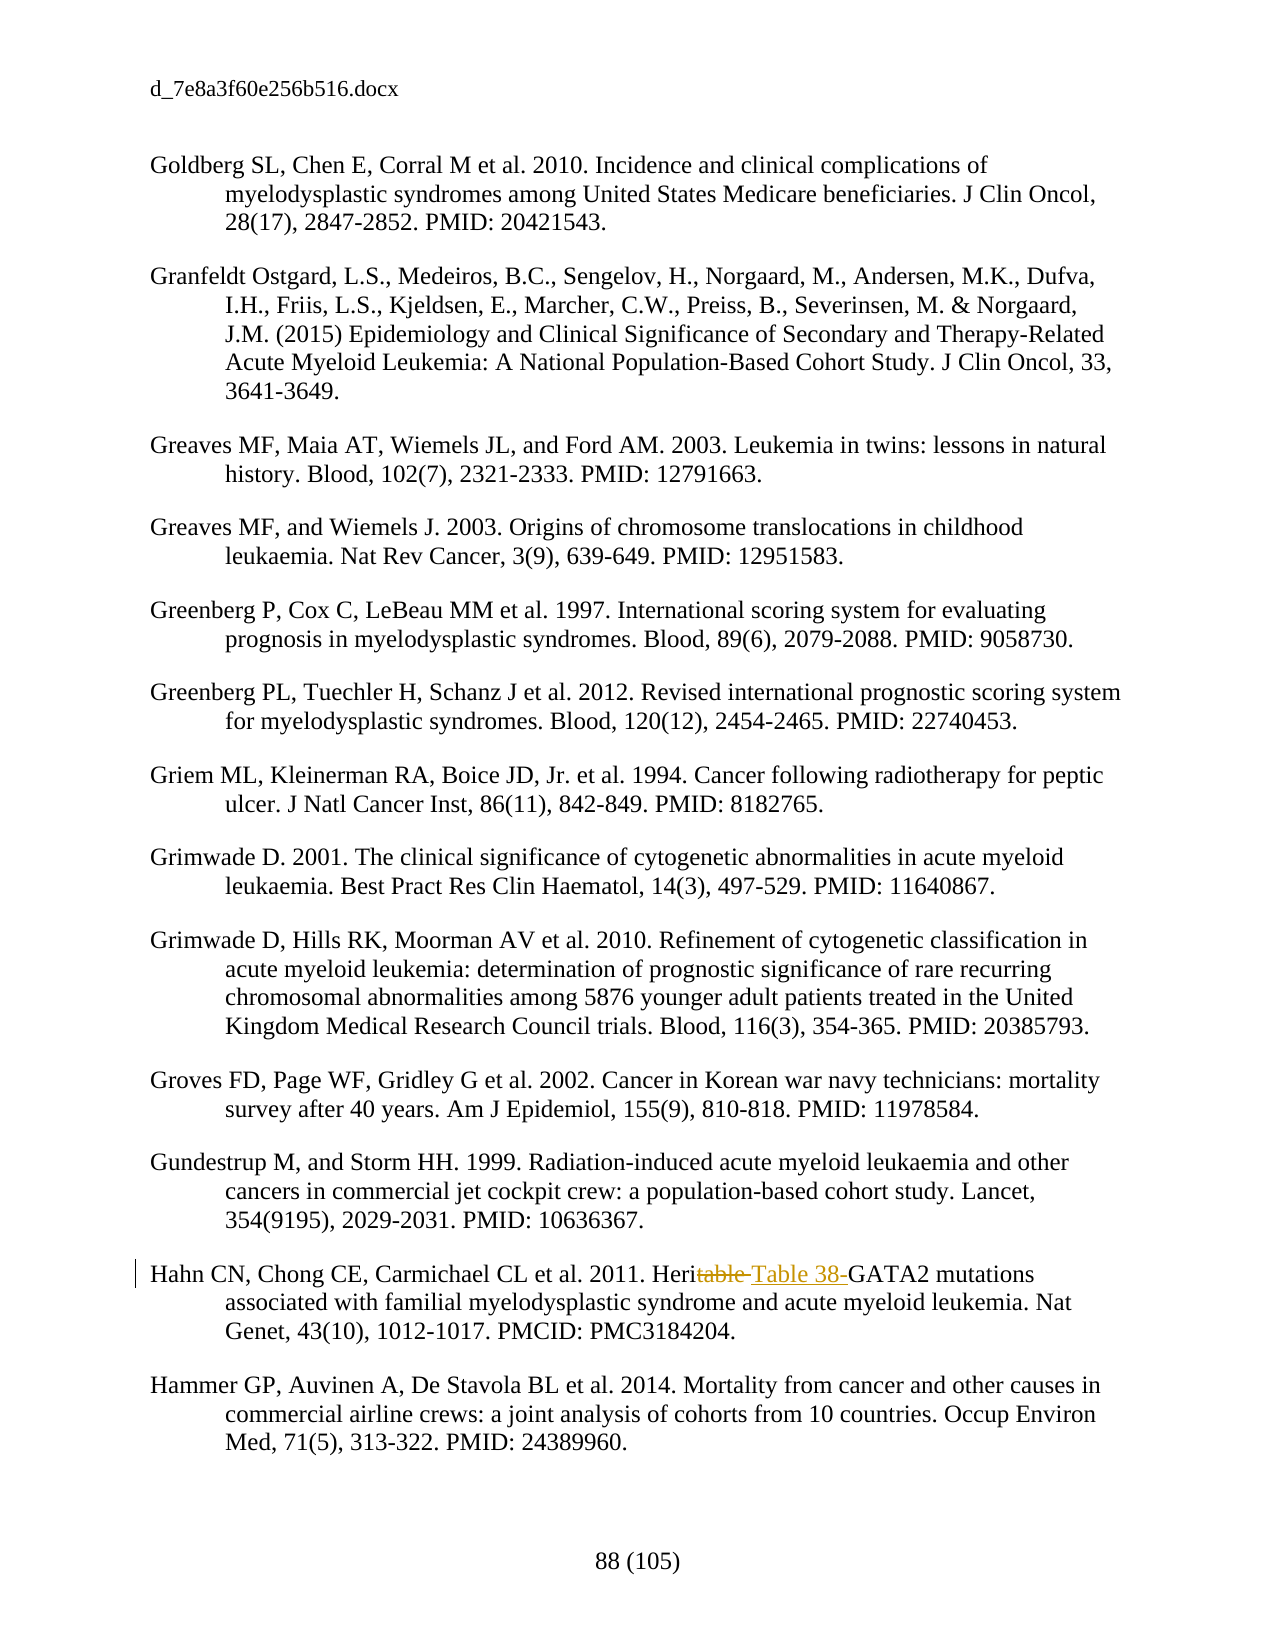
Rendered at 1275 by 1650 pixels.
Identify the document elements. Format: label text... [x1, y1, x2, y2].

text Hammer GP, Auvinen A, De Stavola BL et al. 2014. Mortality from cancer and other causes in commercial airline crews: a joint analysis of cohorts from 10 countries. Occup Environ Med, 71(5), 313-322. PMID: 24389960. [150, 1370, 1125, 1456]
text Groves FD, Page WF, Gridley G et al. 2002. Cancer in Korean war navy technicians: mortality survey after 40 years. Am J Epidemiol, 155(9), 810-818. PMID: 11978584. [150, 1065, 1125, 1122]
text Gundestrup M, and Storm HH. 1999. Radiation-induced acute myeloid leukaemia and other cancers in commercial jet cockpit crew: a population-based cohort study. Lancet, 354(9195), 2029-2031. PMID: 10636367. [150, 1147, 1125, 1234]
text Grimwade D, Hills RK, Moorman AV et al. 2010. Refinement of cytogenetic classification in acute myeloid leukemia: determination of prognostic significance of rare recurring chromosomal abnormalities among 5876 younger adult patients treated in the United Kingdom Medical Research Council trials. Blood, 116(3), 354-365. PMID: 20385793. [150, 925, 1125, 1040]
text Greaves MF, Maia AT, Wiemels JL, and Ford AM. 2003. Leukemia in twins: lessons in natural history. Blood, 102(7), 2321-2333. PMID: 12791663. [150, 430, 1125, 487]
text Griem ML, Kleinerman RA, Boice JD, Jr. et al. 1994. Cancer following radiotherapy for peptic ulcer. J Natl Cancer Inst, 86(11), 842-849. PMID: 8182765. [150, 760, 1125, 817]
text Greenberg PL, Tuechler H, Schanz J et al. 2012. Revised international prognostic scoring system for myelodysplastic syndromes. Blood, 120(12), 2454-2465. PMID: 22740453. [150, 677, 1125, 735]
text Greaves MF, and Wiemels J. 2003. Origins of chromosome translocations in childhood leukaemia. Nat Rev Cancer, 3(9), 639-649. PMID: 12951583. [150, 512, 1125, 570]
text Granfeldt Ostgard, L.S., Medeiros, B.C., Sengelov, H., Norgaard, M., Andersen, M.K., Dufva, I.H., Friis, L.S., Kjeldsen, E., Marcher, C.W., Preiss, B., Severinsen, M. & Norgaard, J.M. (2015) Epidemiology and Clinical Significance of Secondary and Therapy-Related Acute Myeloid Leukemia: A National Population-Based Cohort Study. J Clin Oncol, 33, 3641-3649. [150, 261, 1125, 405]
text Grimwade D. 2001. The clinical significance of cytogenetic abnormalities in acute myeloid leukaemia. Best Pract Res Clin Haematol, 14(3), 497-529. PMID: 11640867. [150, 842, 1125, 900]
text Goldberg SL, Chen E, Corral M et al. 2010. Incidence and clinical complications of myelodysplastic syndromes among United States Medicare beneficiaries. J Clin Oncol, 28(17), 2847-2852. PMID: 20421543. [150, 150, 1125, 236]
text Hahn CN, Chong CE, Carmichael CL et al. 2011. HeriGATA2 mutations associated with familial myelodysplastic syndrome and acute myeloid leukemia. Nat Genet, 43(10), 1012-1017. PMCID: PMC3184204. [150, 1259, 1125, 1345]
text Greenberg P, Cox C, LeBeau MM et al. 1997. International scoring system for evaluating prognosis in myelodysplastic syndromes. Blood, 89(6), 2079-2088. PMID: 9058730. [150, 595, 1125, 652]
